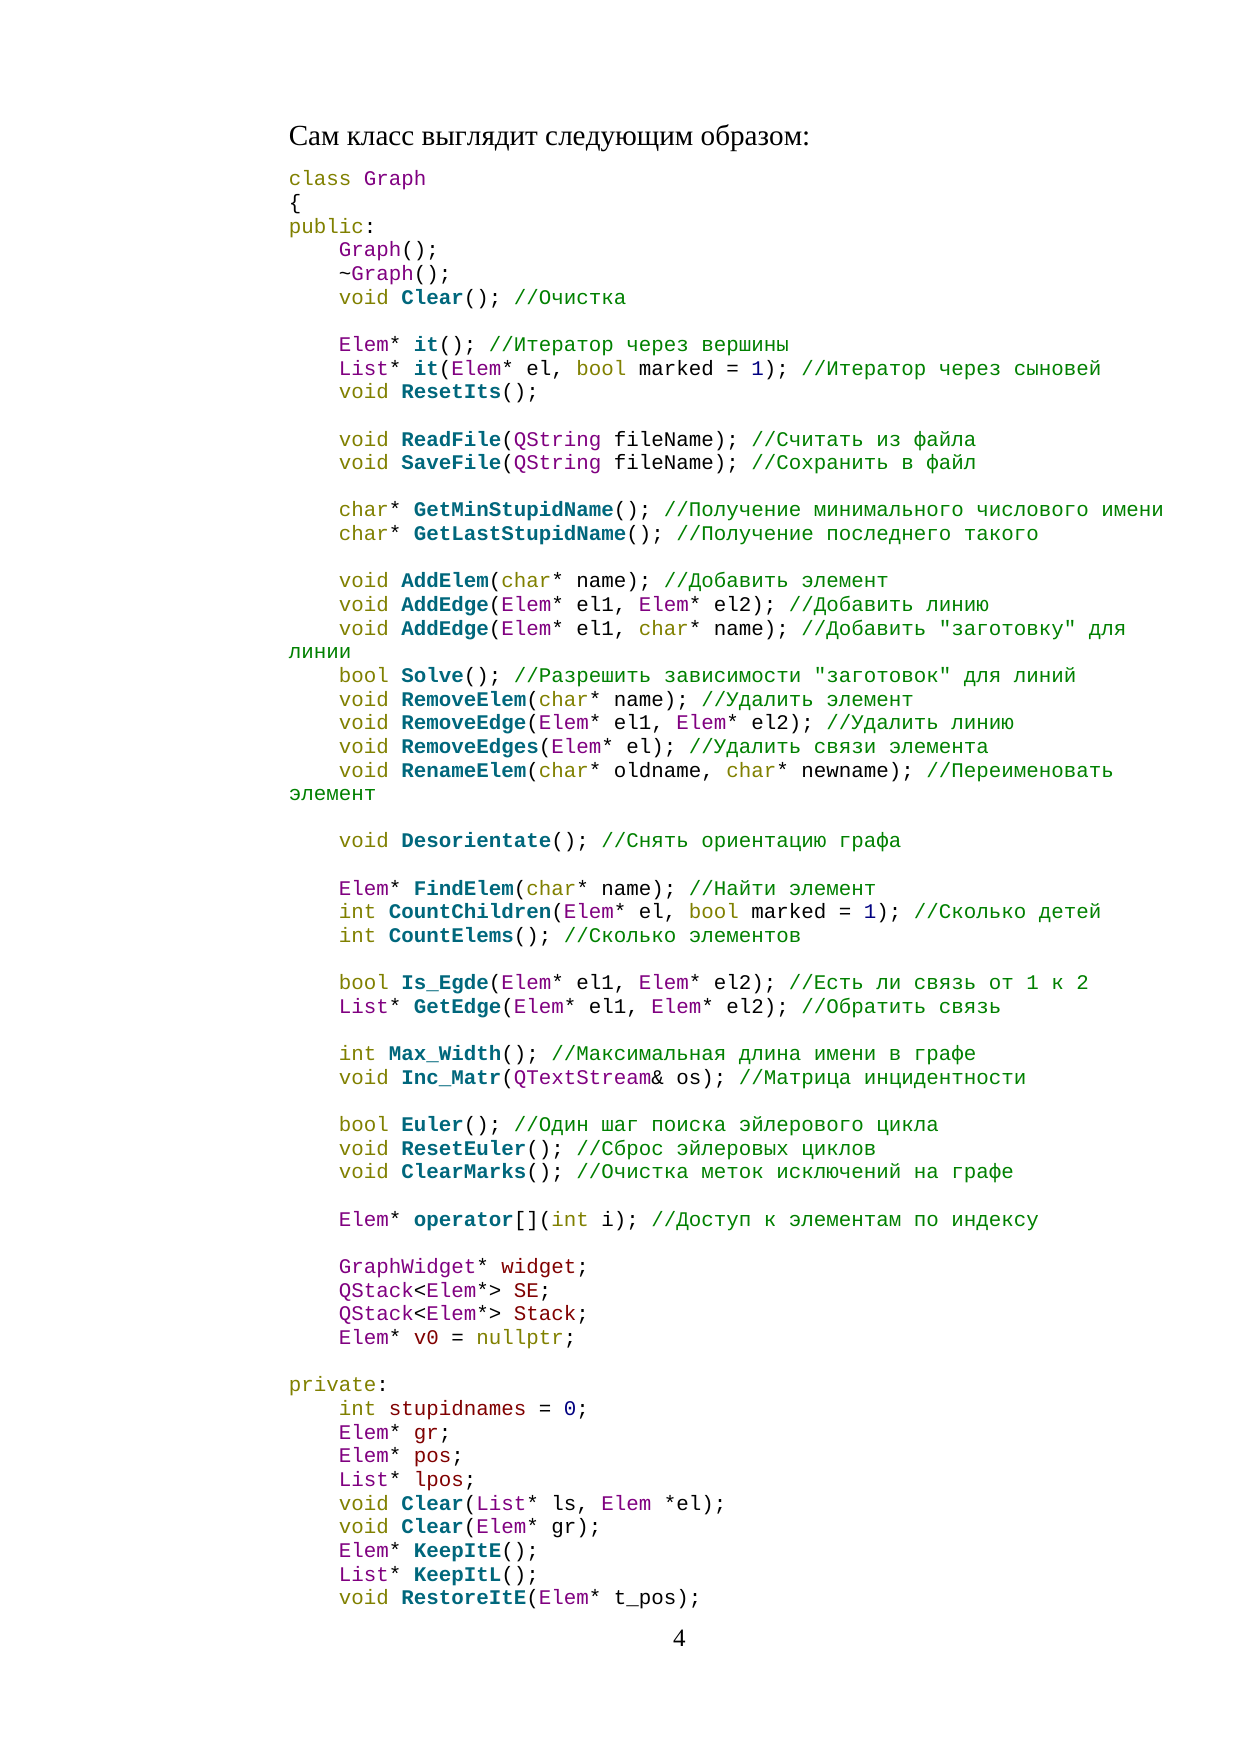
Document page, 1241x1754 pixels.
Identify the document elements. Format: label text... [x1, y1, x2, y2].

text void AddEdge(Elem* el1, Elem* el2); //Добавить линию [288, 594, 1181, 618]
text List* GetEdge(Elem* el1, Elem* el2); //Обратить связь [288, 996, 1181, 1020]
text void RestoreItE(Elem* t_pos); [288, 1587, 1181, 1611]
text List* KeepItL(); [288, 1563, 1181, 1587]
text Elem* gr; [288, 1422, 1181, 1445]
text int Max_Width(); //Максимальная длина имени в графе [288, 1043, 1181, 1067]
text Elem* operator[](int i); //Доступ к элементам по индексу [288, 1209, 1181, 1232]
text Elem* KeepItE(); [288, 1540, 1181, 1563]
text List* lpos; [288, 1469, 1181, 1493]
text Сам класс выглядит следующим образом: [288, 118, 1181, 152]
text class Graph [288, 168, 1181, 192]
text bool Solve(); //Разрешить зависимости "заготовок" для линий [288, 665, 1181, 689]
text void AddEdge(Elem* el1, char* name); //Добавить "заготовку" для линии [288, 618, 1181, 665]
text void RemoveEdge(Elem* el1, Elem* el2); //Удалить линию [288, 712, 1181, 736]
text int CountElems(); //Сколько элементов [288, 925, 1181, 949]
text void ResetEuler(); //Сброс эйлеровых циклов [288, 1138, 1181, 1162]
text char* GetMinStupidName(); //Получение минимального числового имени [288, 499, 1181, 523]
text int stupidnames = 0; [288, 1398, 1181, 1422]
text Elem* it(); //Итератор через вершины [288, 334, 1181, 358]
text void Clear(List* ls, Elem *el); [288, 1493, 1181, 1516]
text { [288, 192, 1181, 216]
text void Inc_Matr(QTextStream& os); //Матрица инцидентности [288, 1067, 1181, 1091]
text bool Is_Egde(Elem* el1, Elem* el2); //Есть ли связь от 1 к 2 [288, 972, 1181, 996]
text Elem* v0 = nullptr; [288, 1327, 1181, 1351]
text void Desorientate(); //Снять ориентацию графа [288, 831, 1181, 854]
text Graph(); [288, 239, 1181, 263]
text Elem* pos; [288, 1445, 1181, 1469]
text bool Euler(); //Один шаг поиска эйлерового цикла [288, 1114, 1181, 1138]
text Elem* FindElem(char* name); //Найти элемент [288, 878, 1181, 901]
text void ResetIts(); [288, 381, 1181, 405]
text QStack<Elem*> SE; [288, 1280, 1181, 1303]
text char* GetLastStupidName(); //Получение последнего такого [288, 523, 1181, 547]
text List* it(Elem* el, bool marked = 1); //Итератор через сыновей [288, 358, 1181, 381]
text GraphWidget* widget; [288, 1256, 1181, 1280]
text int CountChildren(Elem* el, bool marked = 1); //Сколько детей [288, 901, 1181, 925]
text QStack<Elem*> Stack; [288, 1303, 1181, 1327]
text ~Graph(); [288, 263, 1181, 287]
text void Clear(); //Очистка [288, 287, 1181, 310]
text void RemoveElem(char* name); //Удалить элемент [288, 689, 1181, 712]
text void Clear(Elem* gr); [288, 1516, 1181, 1540]
text void RenameElem(char* oldname, char* newname); //Переименовать элемент [288, 759, 1181, 807]
text void RemoveEdges(Elem* el); //Удалить связи элемента [288, 736, 1181, 759]
text void ReadFile(QString fileName); //Считать из файла [288, 428, 1181, 452]
text void ClearMarks(); //Очистка меток исключений на графе [288, 1162, 1181, 1185]
text public: [288, 216, 1181, 239]
text void AddElem(char* name); //Добавить элемент [288, 570, 1181, 594]
text private: [288, 1374, 1181, 1398]
text void SaveFile(QString fileName); //Сохранить в файл [288, 452, 1181, 476]
